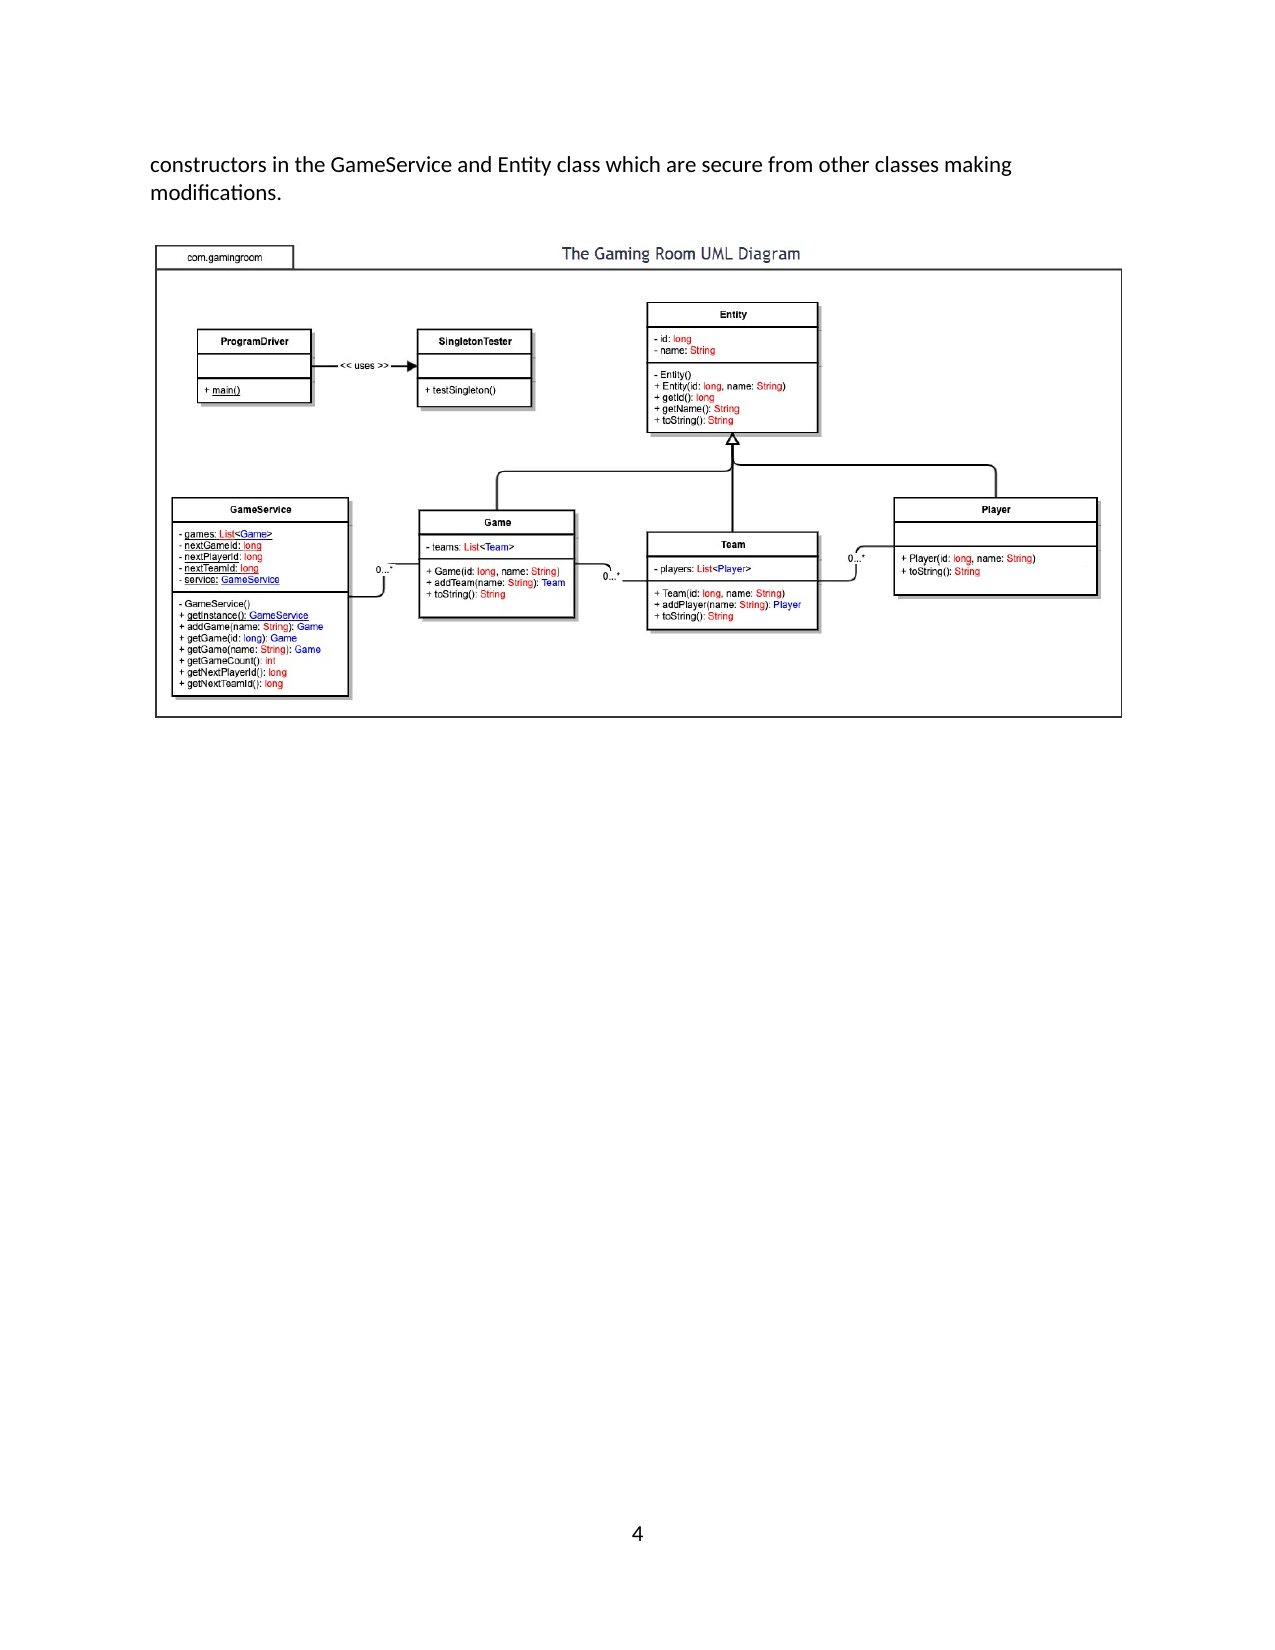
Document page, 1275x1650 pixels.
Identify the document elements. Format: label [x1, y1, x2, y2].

text [150, 150, 1125, 206]
picture [150, 234, 1125, 724]
